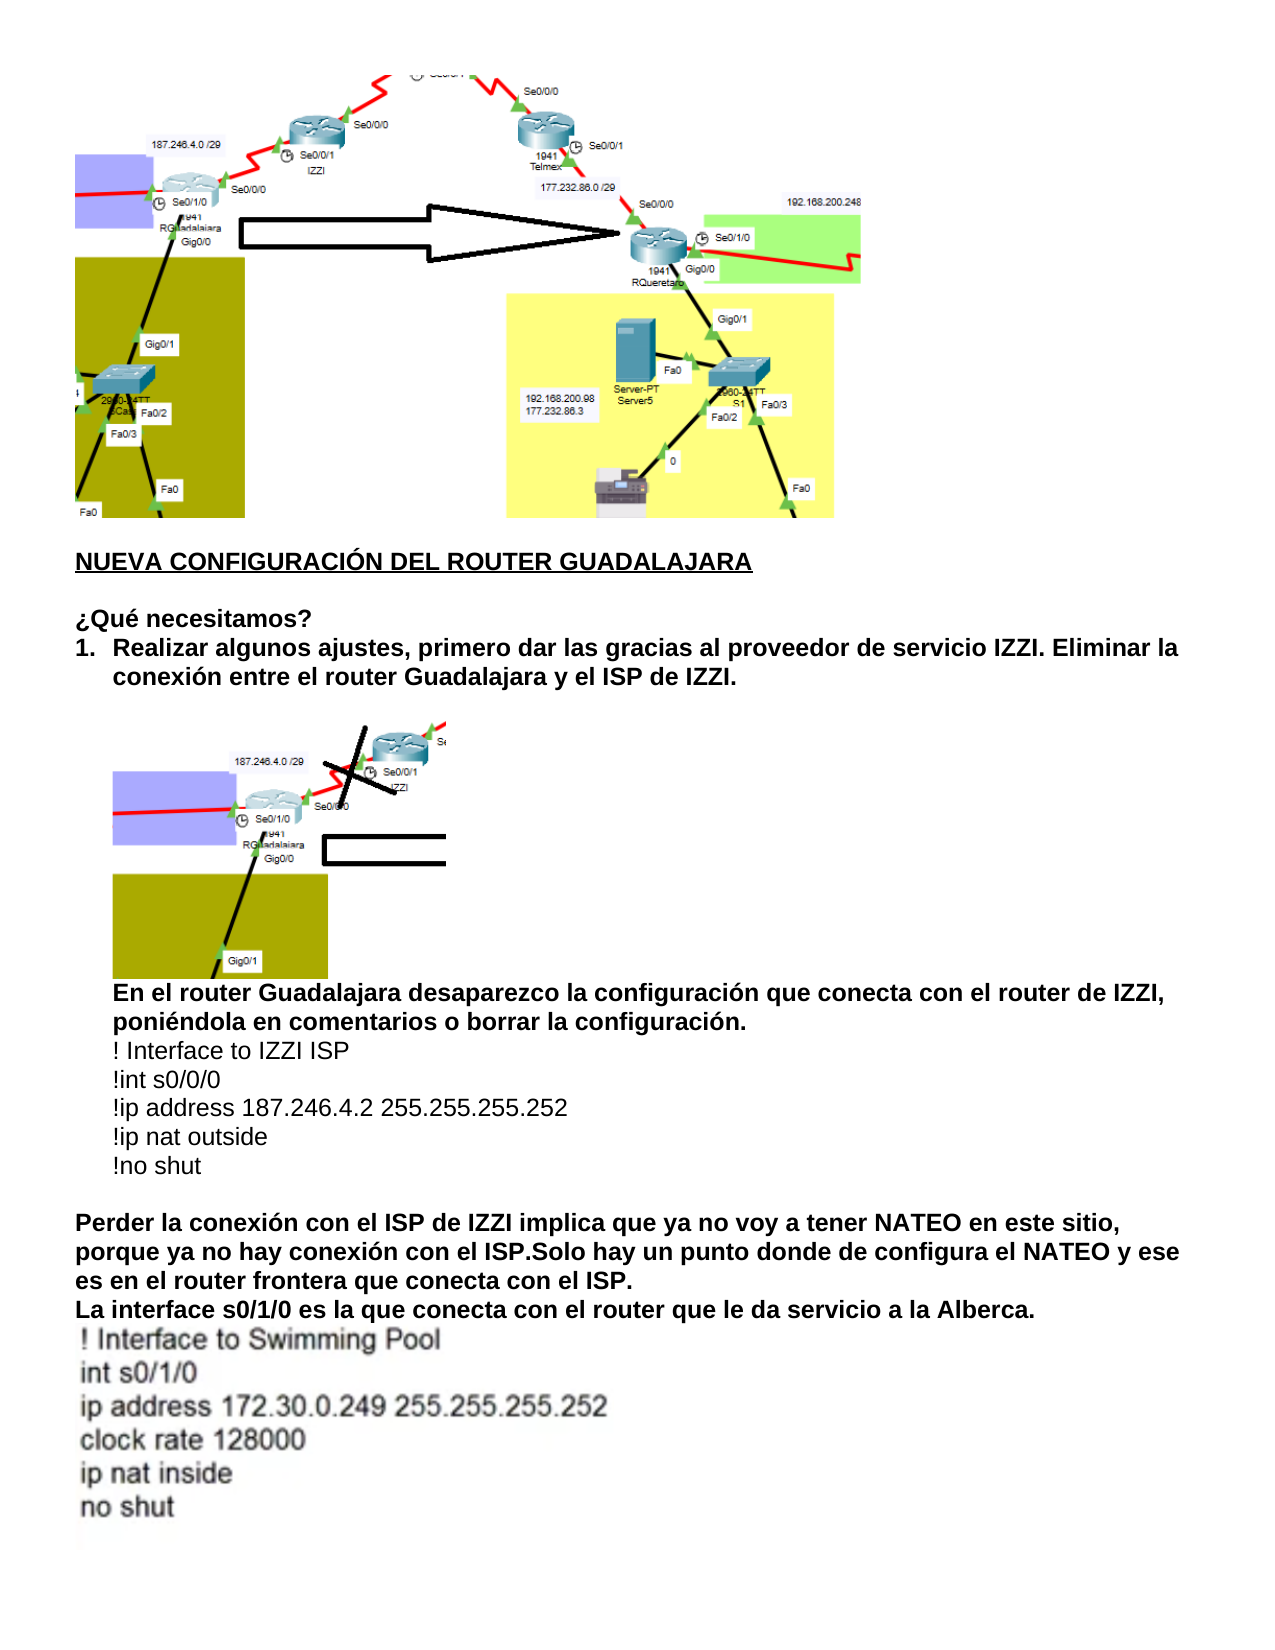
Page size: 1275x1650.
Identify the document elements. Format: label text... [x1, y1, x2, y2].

text !ip address 187.246.4.2 255.255.255.252 [112, 1093, 1200, 1122]
text ! Interface to IZZI ISP [112, 1036, 1200, 1065]
text !no shut [112, 1151, 1200, 1180]
text Perder la conexión con el ISP de IZZI implica que ya no voy a tener NATEO en este sitio, porque ya no hay conexión con el ISP.Solo hay un punto donde de configura el NATEO y ese es en el router frontera que conecta con el ISP. [75, 1208, 1200, 1295]
text La interface s0/1/0 es la que conecta con el router que le da servicio a la Alberca. [75, 1295, 1200, 1323]
list Realizar algunos ajustes, primero dar las gracias al proveedor de servicio IZZI. Eliminar la conexión entre el router Guadalajara y el ISP de IZZI. [75, 633, 1200, 690]
text !int s0/0/0 [112, 1065, 1200, 1093]
text !ip nat outside [112, 1122, 1200, 1151]
text NUEVA CONFIGURACIÓN DEL ROUTER GUADALAJARA [75, 547, 1200, 575]
text ¿Qué necesitamos? [75, 604, 1200, 633]
text En el router Guadalajara desaparezco la configuración que conecta con el router de IZZI, poniéndola en comentarios o borrar la configuración. [112, 978, 1200, 1036]
picture [112, 690, 446, 979]
picture [75, 1323, 614, 1550]
picture [75, 75, 861, 518]
